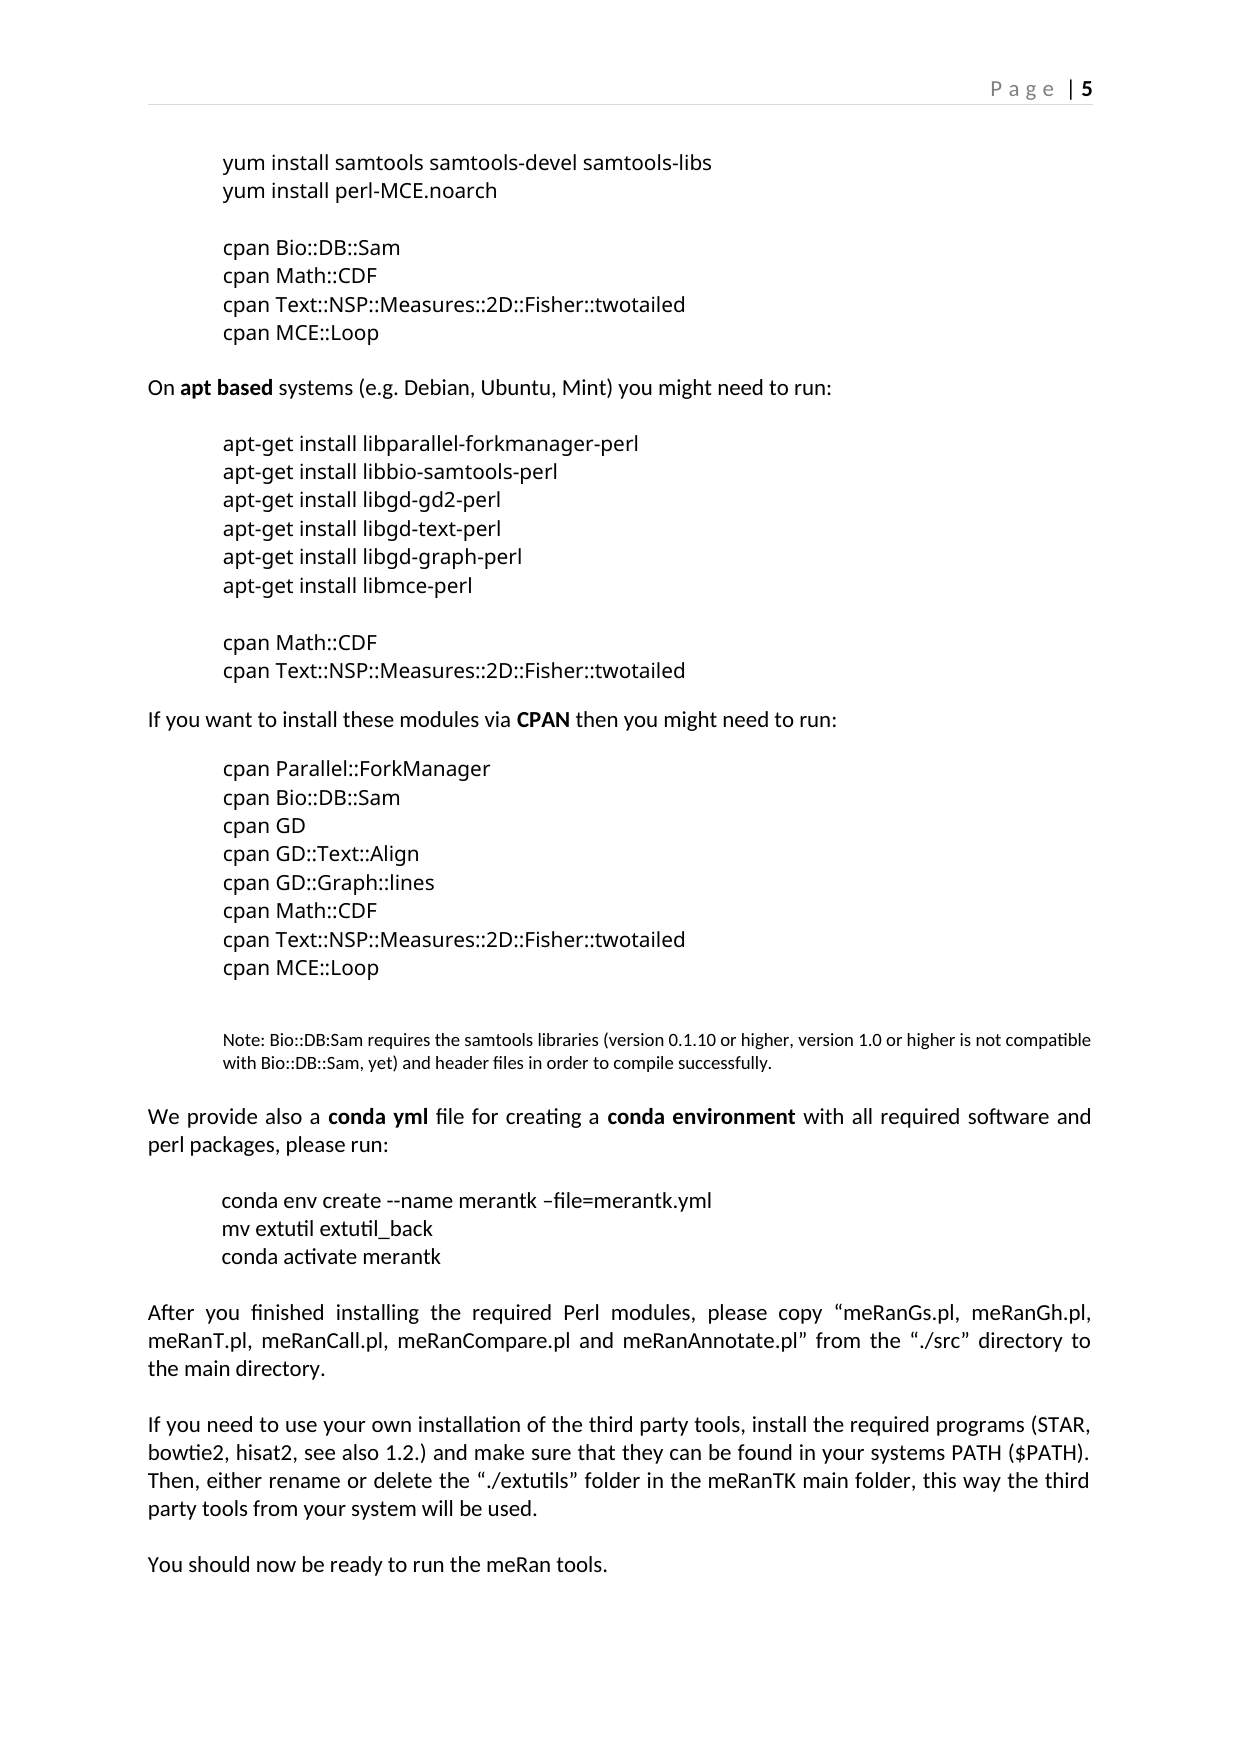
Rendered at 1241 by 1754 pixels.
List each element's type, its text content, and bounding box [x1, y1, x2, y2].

list We provide also a conda yml file for creating a conda environment with all required software and perl packages, please run: [148, 1102, 1093, 1158]
list apt-get install libgd-gd2-perl [223, 486, 1093, 514]
list You should now be ready to run the meRan tools. [148, 1551, 1093, 1578]
list cpan MCE::Loop [223, 953, 1093, 982]
list cpan Text::NSP::Measures::2D::Fisher::twotailed [223, 925, 1093, 953]
list cpan MCE::Loop [223, 318, 1093, 347]
list Note: Bio::DB:Sam requires the samtools libraries (version 0.1.10 or higher, version 1.0 or higher is not compatible with Bio::DB::Sam, yet) and header files in order to compile successfully. [223, 1005, 1093, 1074]
list cpan GD [223, 811, 1093, 839]
list cpan Bio::DB::Sam [223, 783, 1093, 811]
list After you finished installing the required Perl modules, please copy “meRanGs.pl, meRanGh.pl, meRanT.pl, meRanCall.pl, meRanCompare.pl and meRanAnnotate.pl” from the “./src” directory to the main directory. [148, 1298, 1093, 1382]
list If you need to use your own installation of the third party tools, install the required programs (STAR, bowtie2, hisat2, see also 1.2.) and make sure that they can be found in your systems PATH ($PATH). Then, either rename or delete the “./extutils” folder in the meRanTK main folder, this way the third party tools from your system will be used. [148, 1410, 1093, 1522]
list cpan Parallel::ForkManager [223, 754, 1093, 783]
text If you want to install these modules via CPAN then you might need to run: [148, 705, 1093, 733]
list conda activate merantk [148, 1242, 1093, 1270]
list apt-get install libmce-perl [223, 571, 1093, 599]
list cpan Text::NSP::Measures::2D::Fisher::twotailed [223, 290, 1093, 318]
list apt-get install libgd-text-perl [223, 514, 1093, 542]
list yum install perl-MCE.noarch [223, 176, 1093, 204]
list cpan Math::CDF [223, 628, 1093, 656]
list cpan Text::NSP::Measures::2D::Fisher::twotailed [223, 656, 1093, 684]
list cpan GD::Text::Align [223, 839, 1093, 868]
list On apt based systems (e.g. Debian, Ubuntu, Mint) you might need to run: [148, 373, 1093, 401]
list cpan Bio::DB::Sam [223, 233, 1093, 261]
list apt-get install libbio-samtools-perl [223, 457, 1093, 486]
list mv extutil extutil_back [148, 1214, 1093, 1242]
list yum install samtools samtools-devel samtools-libs [223, 148, 1093, 176]
list apt-get install libparallel-forkmanager-perl [223, 429, 1093, 457]
list cpan Math::CDF [223, 261, 1093, 290]
list conda env create --name merantk –file=merantk.yml [148, 1186, 1093, 1214]
list cpan GD::Graph::lines [223, 868, 1093, 896]
list cpan Math::CDF [223, 896, 1093, 925]
list apt-get install libgd-graph-perl [223, 542, 1093, 571]
